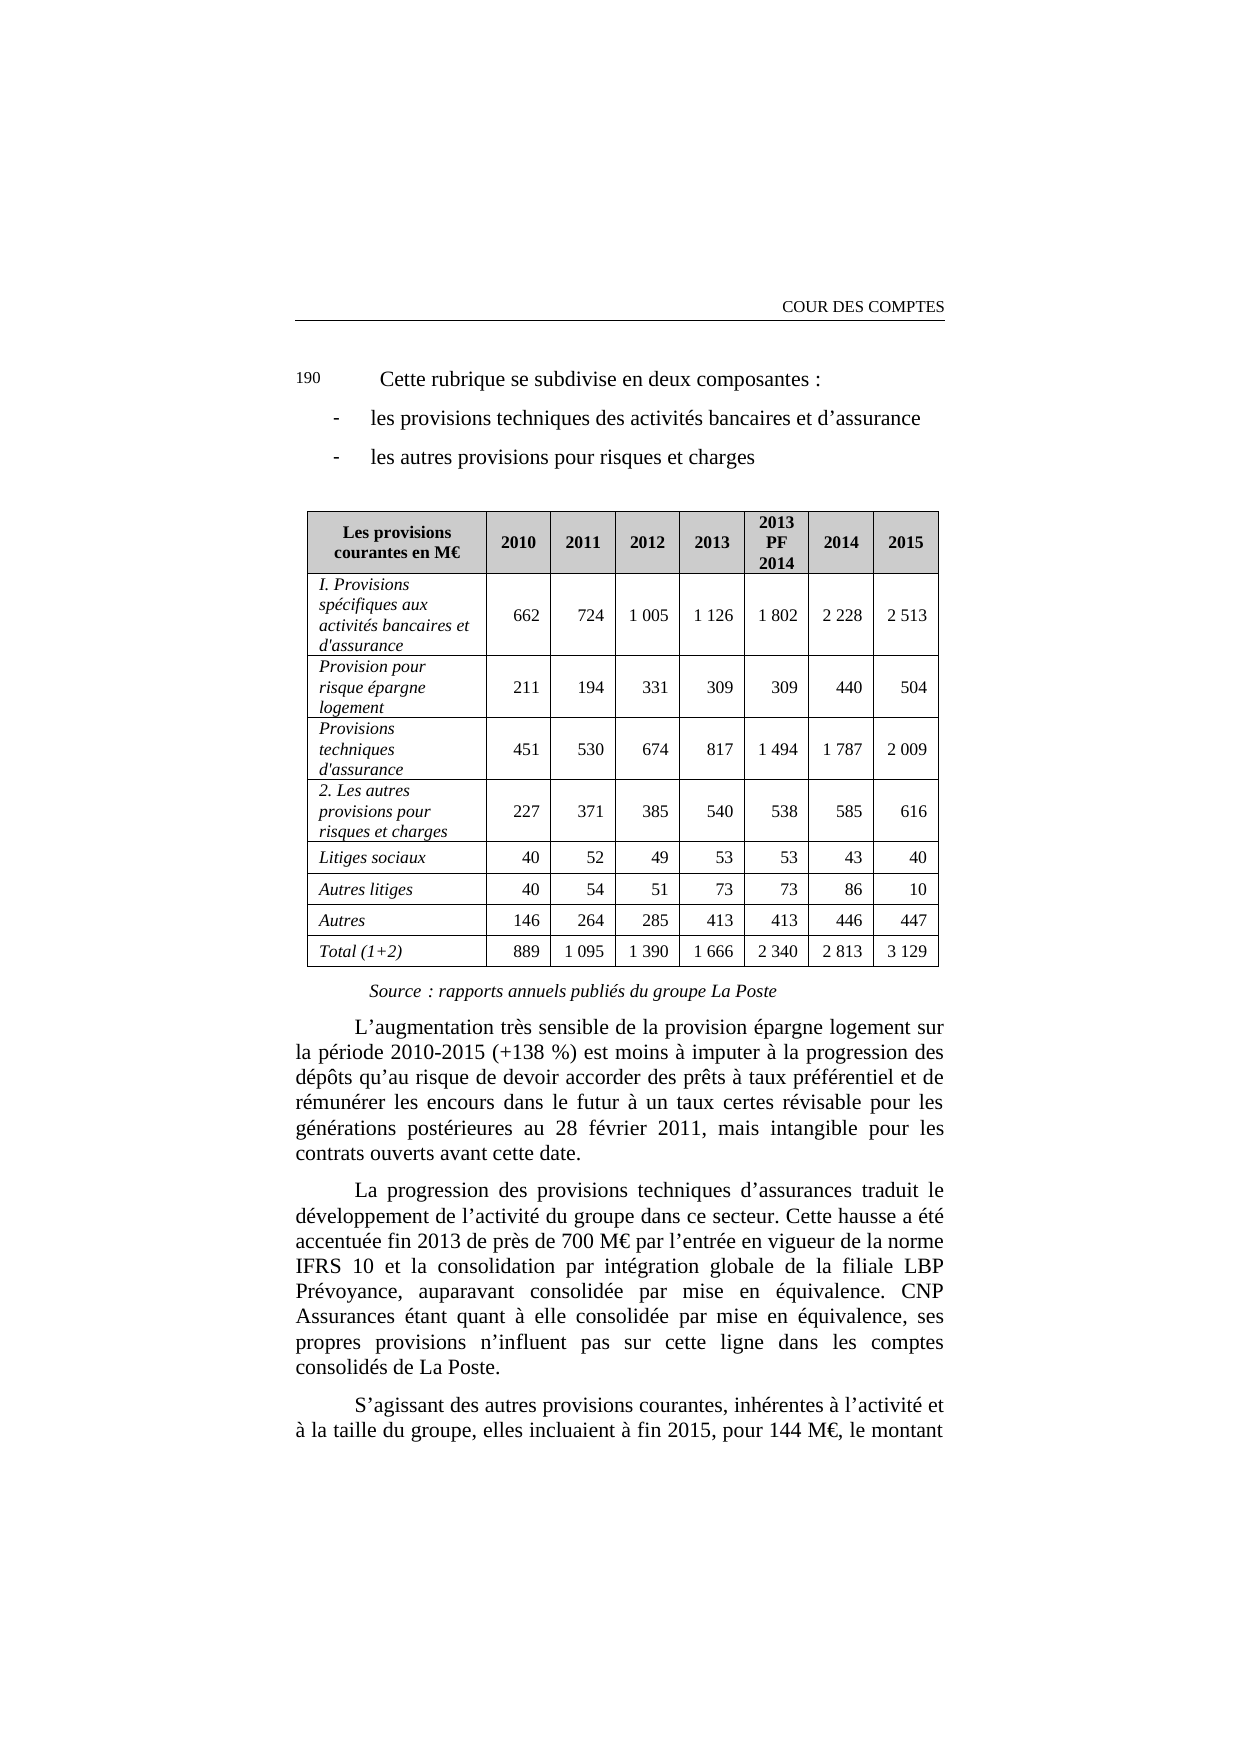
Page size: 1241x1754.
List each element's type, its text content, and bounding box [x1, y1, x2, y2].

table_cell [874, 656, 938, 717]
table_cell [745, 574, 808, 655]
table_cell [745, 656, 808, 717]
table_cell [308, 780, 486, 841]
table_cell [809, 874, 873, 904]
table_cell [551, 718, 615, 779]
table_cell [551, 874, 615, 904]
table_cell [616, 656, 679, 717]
list les provisions techniques des activités bancaires et d’assurance [333, 404, 945, 431]
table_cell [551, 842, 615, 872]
list les autres provisions pour risques et charges [333, 443, 945, 470]
text L’augmentation très sensible de la provision épargne logement sur la période 2010-2015 (+138 %) est moins à imputer à la progression des dépôts qu’au risque de devoir accorder des prêts à taux préférentiel et de rémunérer les encours dans le futur à un taux certes révisable pour les générations postérieures au 28 février 2011, mais intangible pour les contrats ouverts avant cette date. [295, 1014, 945, 1165]
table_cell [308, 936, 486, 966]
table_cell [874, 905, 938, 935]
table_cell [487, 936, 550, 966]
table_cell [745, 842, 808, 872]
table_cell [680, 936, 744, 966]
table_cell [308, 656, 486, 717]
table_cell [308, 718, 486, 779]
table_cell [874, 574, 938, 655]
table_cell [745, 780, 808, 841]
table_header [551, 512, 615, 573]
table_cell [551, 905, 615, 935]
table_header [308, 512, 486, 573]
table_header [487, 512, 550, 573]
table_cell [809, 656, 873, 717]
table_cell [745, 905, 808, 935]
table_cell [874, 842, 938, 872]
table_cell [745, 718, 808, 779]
text Source : rapports annuels publiés du groupe La Poste [295, 980, 945, 1001]
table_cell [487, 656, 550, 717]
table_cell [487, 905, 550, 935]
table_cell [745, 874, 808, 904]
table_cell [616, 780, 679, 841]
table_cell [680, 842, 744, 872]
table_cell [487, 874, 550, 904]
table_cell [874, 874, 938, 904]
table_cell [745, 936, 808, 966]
text Cette rubrique se subdivise en deux composantes : [295, 366, 945, 391]
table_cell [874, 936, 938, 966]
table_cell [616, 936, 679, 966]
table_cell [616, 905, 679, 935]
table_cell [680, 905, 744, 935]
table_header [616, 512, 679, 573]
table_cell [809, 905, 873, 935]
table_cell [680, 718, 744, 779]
text La progression des provisions techniques d’assurances traduit le développement de l’activité du groupe dans ce secteur. Cette hausse a été accentuée fin 2013 de près de 700 M€ par l’entrée en vigueur de la norme IFRS 10 et la consolidation par intégration globale de la filiale LBP Prévoyance, auparavant consolidée par mise en équivalence. CNP Assurances étant quant à elle consolidée par mise en équivalence, ses propres provisions n’influent pas sur cette ligne dans les comptes consolidés de La Poste. [295, 1177, 945, 1379]
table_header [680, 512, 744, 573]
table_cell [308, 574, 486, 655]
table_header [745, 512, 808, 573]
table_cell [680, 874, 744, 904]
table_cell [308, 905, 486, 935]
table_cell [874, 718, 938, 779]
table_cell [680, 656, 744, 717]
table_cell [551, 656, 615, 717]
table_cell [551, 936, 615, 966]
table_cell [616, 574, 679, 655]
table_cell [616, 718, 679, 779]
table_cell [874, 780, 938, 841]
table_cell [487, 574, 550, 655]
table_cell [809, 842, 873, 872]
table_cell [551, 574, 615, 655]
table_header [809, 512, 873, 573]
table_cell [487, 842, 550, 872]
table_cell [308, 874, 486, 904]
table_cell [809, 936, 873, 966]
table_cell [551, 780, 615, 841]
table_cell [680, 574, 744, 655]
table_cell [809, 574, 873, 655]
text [295, 1392, 945, 1442]
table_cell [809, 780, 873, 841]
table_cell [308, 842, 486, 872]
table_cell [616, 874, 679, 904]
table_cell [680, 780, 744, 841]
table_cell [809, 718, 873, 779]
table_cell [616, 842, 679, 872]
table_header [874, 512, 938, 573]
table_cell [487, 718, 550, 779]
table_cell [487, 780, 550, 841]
